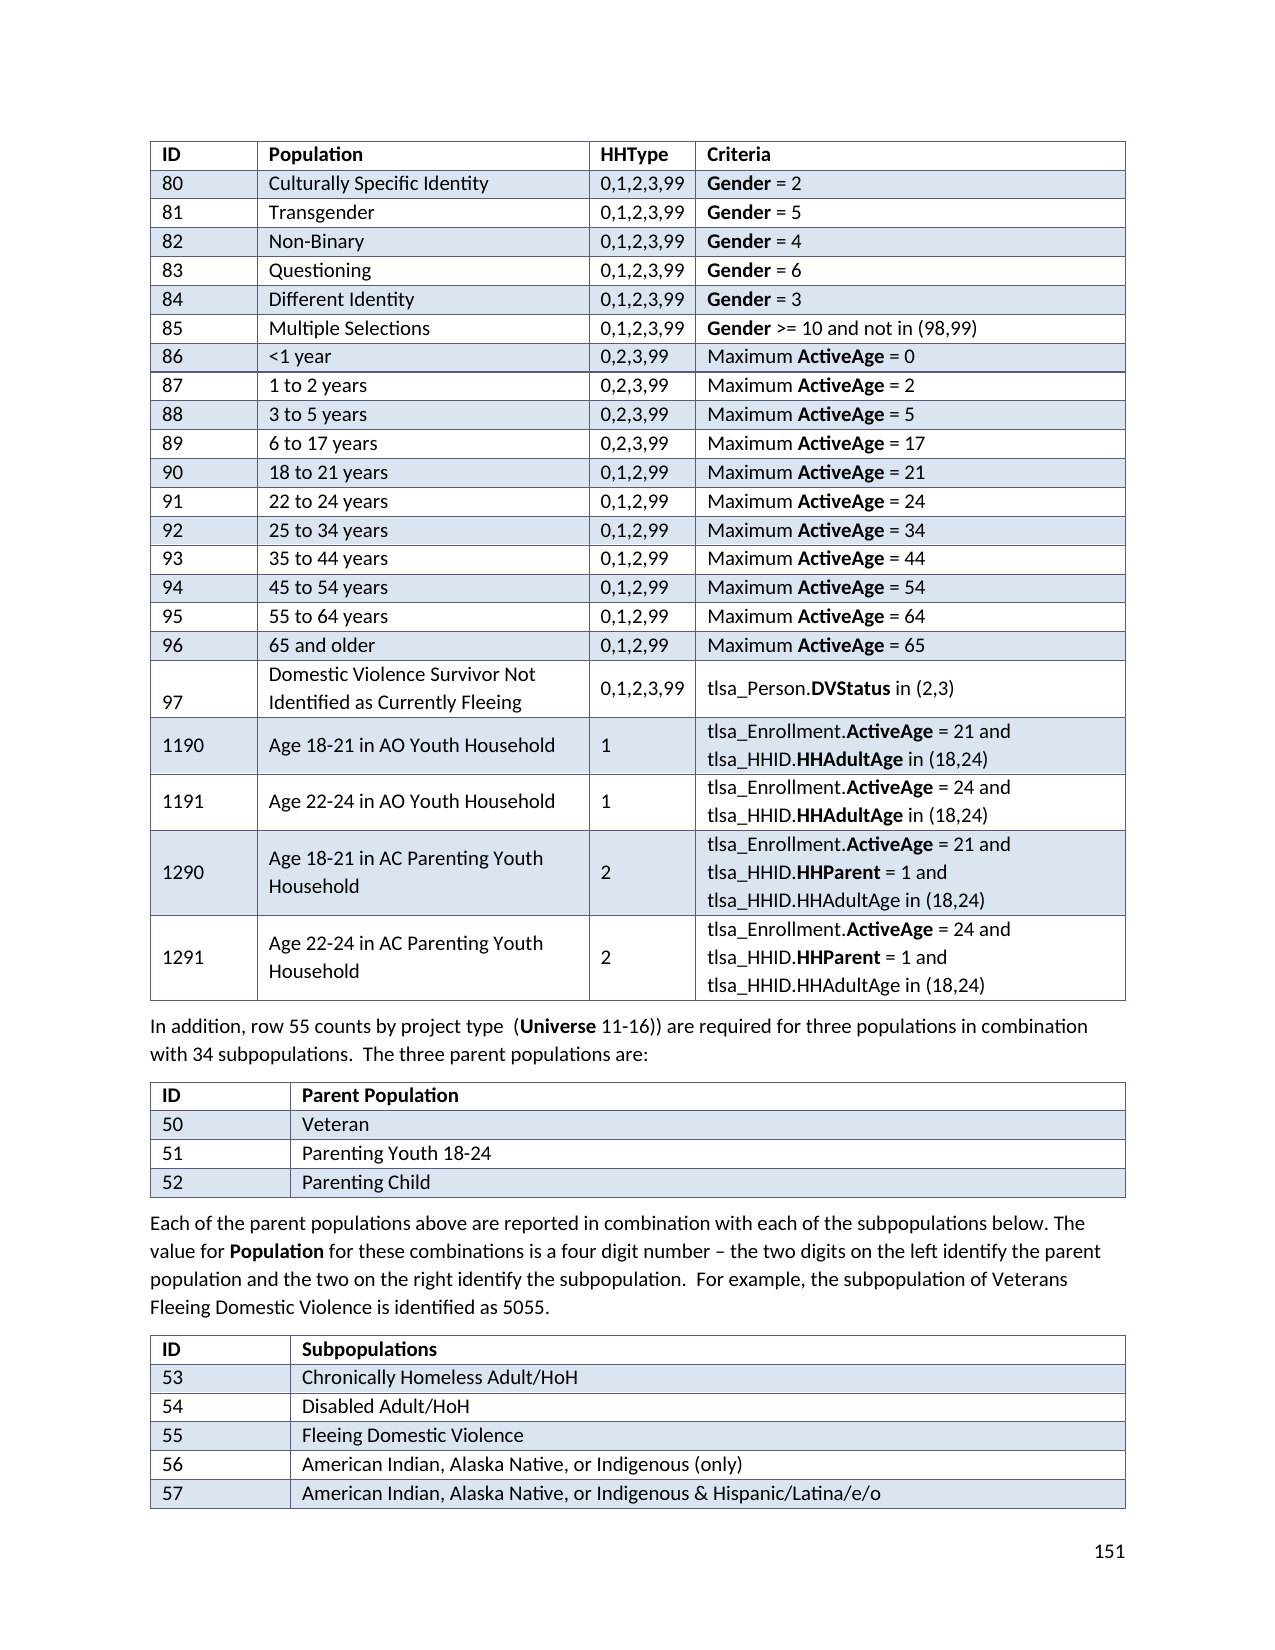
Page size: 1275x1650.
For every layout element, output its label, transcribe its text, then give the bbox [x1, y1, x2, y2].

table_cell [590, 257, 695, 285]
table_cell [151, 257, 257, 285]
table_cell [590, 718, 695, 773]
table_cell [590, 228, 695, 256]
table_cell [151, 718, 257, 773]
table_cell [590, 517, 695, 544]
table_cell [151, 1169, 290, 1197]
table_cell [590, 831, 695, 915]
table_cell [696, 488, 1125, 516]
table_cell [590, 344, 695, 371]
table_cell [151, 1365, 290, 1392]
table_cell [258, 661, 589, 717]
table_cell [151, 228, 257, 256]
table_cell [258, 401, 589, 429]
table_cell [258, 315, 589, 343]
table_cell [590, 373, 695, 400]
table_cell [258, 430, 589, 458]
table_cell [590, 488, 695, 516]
text In addition, row 55 counts by project type (Universe 11-16)) are required for three populations in combination with 34 subpopulations. The three parent populations are: [150, 1013, 1125, 1067]
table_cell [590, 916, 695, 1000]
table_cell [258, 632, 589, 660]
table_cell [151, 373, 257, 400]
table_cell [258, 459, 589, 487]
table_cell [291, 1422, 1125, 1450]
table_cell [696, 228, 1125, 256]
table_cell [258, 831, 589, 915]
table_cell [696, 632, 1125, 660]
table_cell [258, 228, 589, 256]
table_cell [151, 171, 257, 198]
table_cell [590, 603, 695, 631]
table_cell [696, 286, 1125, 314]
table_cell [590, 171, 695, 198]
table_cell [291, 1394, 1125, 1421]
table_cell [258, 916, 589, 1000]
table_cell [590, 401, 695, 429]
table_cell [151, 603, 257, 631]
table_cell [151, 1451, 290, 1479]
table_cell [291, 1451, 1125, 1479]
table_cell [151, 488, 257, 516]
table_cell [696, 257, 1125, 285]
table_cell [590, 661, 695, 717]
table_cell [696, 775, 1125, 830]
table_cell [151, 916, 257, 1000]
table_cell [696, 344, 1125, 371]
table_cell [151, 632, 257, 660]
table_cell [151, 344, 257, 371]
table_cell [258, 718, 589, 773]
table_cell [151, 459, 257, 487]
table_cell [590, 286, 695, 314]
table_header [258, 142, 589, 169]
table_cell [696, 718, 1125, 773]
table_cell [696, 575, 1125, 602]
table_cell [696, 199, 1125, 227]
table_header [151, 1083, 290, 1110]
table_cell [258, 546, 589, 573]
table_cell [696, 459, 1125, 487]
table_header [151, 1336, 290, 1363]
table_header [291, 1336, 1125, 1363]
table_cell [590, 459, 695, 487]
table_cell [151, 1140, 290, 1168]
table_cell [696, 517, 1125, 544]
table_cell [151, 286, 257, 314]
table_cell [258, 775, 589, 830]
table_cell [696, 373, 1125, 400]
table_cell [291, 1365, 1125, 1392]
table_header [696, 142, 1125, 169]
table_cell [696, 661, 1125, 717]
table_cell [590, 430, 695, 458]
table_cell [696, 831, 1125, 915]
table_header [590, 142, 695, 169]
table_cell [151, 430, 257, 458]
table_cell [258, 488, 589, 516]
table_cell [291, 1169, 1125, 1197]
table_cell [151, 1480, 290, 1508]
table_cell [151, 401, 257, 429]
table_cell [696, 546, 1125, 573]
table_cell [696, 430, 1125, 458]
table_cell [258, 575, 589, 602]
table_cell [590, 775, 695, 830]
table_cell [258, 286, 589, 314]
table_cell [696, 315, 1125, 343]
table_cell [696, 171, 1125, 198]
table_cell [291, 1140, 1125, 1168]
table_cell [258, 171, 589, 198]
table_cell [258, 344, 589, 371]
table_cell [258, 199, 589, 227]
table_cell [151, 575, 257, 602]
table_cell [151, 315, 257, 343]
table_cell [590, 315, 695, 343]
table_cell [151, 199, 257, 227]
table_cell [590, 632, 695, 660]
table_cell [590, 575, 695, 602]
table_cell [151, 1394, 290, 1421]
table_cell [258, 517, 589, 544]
text Each of the parent populations above are reported in combination with each of the subpopulations below. The value for Population for these combinations is a four digit number – the two digits on the left identify the parent population and the two on the right identify the subpopulation. For example, the subpopulation of Veterans Fleeing Domestic Violence is identified as 5055. [150, 1211, 1125, 1320]
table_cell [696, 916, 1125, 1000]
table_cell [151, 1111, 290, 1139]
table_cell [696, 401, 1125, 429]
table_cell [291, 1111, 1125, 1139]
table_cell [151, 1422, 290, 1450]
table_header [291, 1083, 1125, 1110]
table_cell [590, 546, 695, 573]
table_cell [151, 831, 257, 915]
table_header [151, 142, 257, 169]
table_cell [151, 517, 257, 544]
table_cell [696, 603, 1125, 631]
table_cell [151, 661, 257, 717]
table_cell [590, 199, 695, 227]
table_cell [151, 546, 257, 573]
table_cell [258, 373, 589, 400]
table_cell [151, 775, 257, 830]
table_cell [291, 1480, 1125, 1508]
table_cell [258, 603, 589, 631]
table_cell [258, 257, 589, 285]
